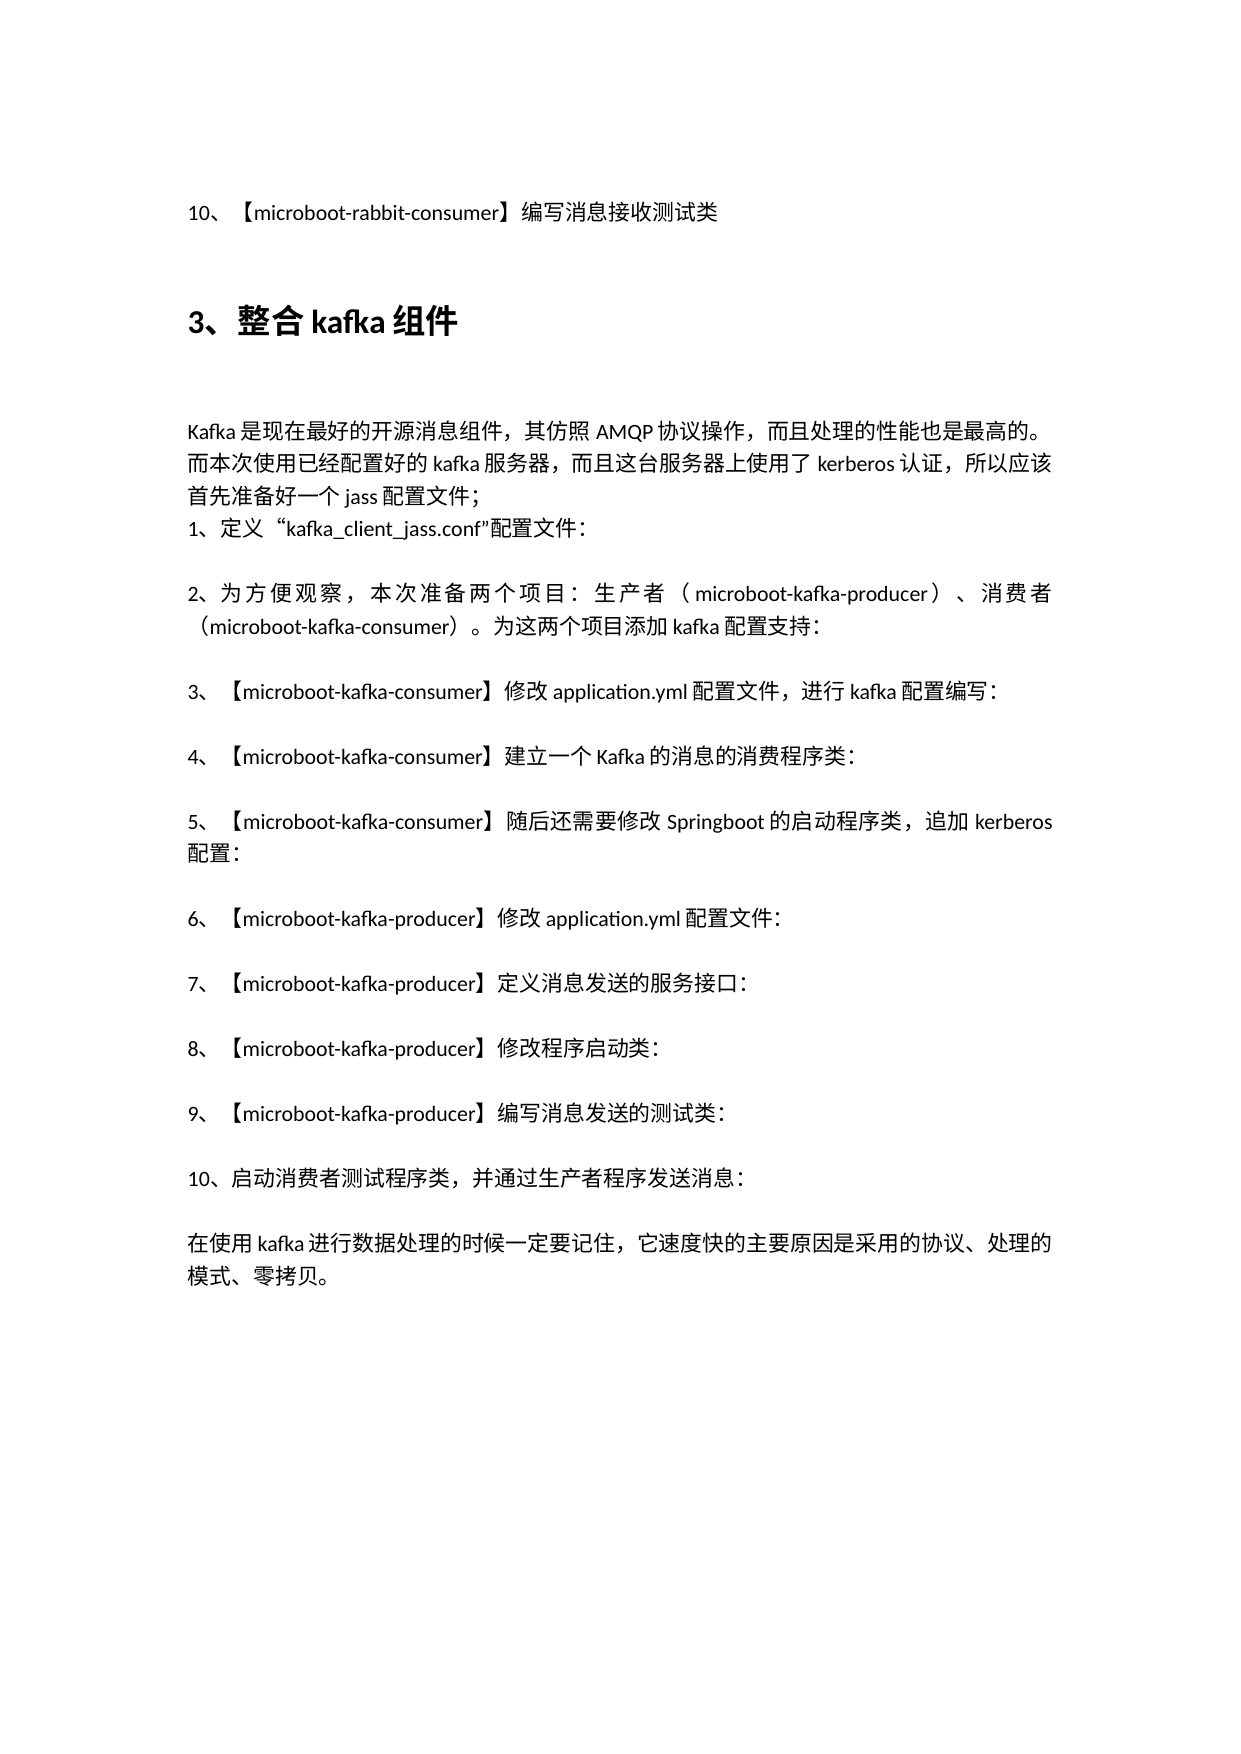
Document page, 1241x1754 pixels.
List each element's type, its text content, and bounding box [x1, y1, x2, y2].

list 【microboot-kafka-producer】修改application.yml配置文件： [187, 901, 1053, 933]
list 【microboot-kafka-consumer】建立一个Kafka的消息的消费程序类： [187, 738, 1053, 771]
list 10、【microboot-rabbit-consumer】编写消息接收测试类 [187, 194, 1053, 227]
list 定义“kafka_client_jass.conf”配置文件： [187, 511, 1053, 543]
list 【microboot-kafka-producer】定义消息发送的服务接口： [187, 966, 1053, 998]
list 【microboot-kafka-consumer】随后还需要修改Springboot的启动程序类，追加kerberos配置： [187, 803, 1053, 868]
list 启动消费者测试程序类，并通过生产者程序发送消息： [187, 1161, 1053, 1193]
list 【microboot-kafka-consumer】修改application.yml配置文件，进行kafka配置编写： [187, 673, 1053, 706]
list 为方便观察，本次准备两个项目：生产者（microboot-kafka-producer）、消费者（microboot-kafka-consumer）。为这两个项目添加kafka配置支持： [187, 576, 1053, 641]
list Kafka是现在最好的开源消息组件，其仿照AMQP协议操作，而且处理的性能也是最高的。而本次使用已经配置好的kafka服务器，而且这台服务器上使用了kerberos认证，所以应该首先准备好一个jass配置文件； [187, 413, 1053, 511]
list 【microboot-kafka-producer】编写消息发送的测试类： [187, 1096, 1053, 1128]
list 【microboot-kafka-producer】修改程序启动类： [187, 1031, 1053, 1063]
subtitle 3、整合kafka组件 [187, 287, 1053, 352]
list 在使用kafka进行数据处理的时候一定要记住，它速度快的主要原因是采用的协议、处理的模式、零拷贝。 [187, 1226, 1053, 1291]
